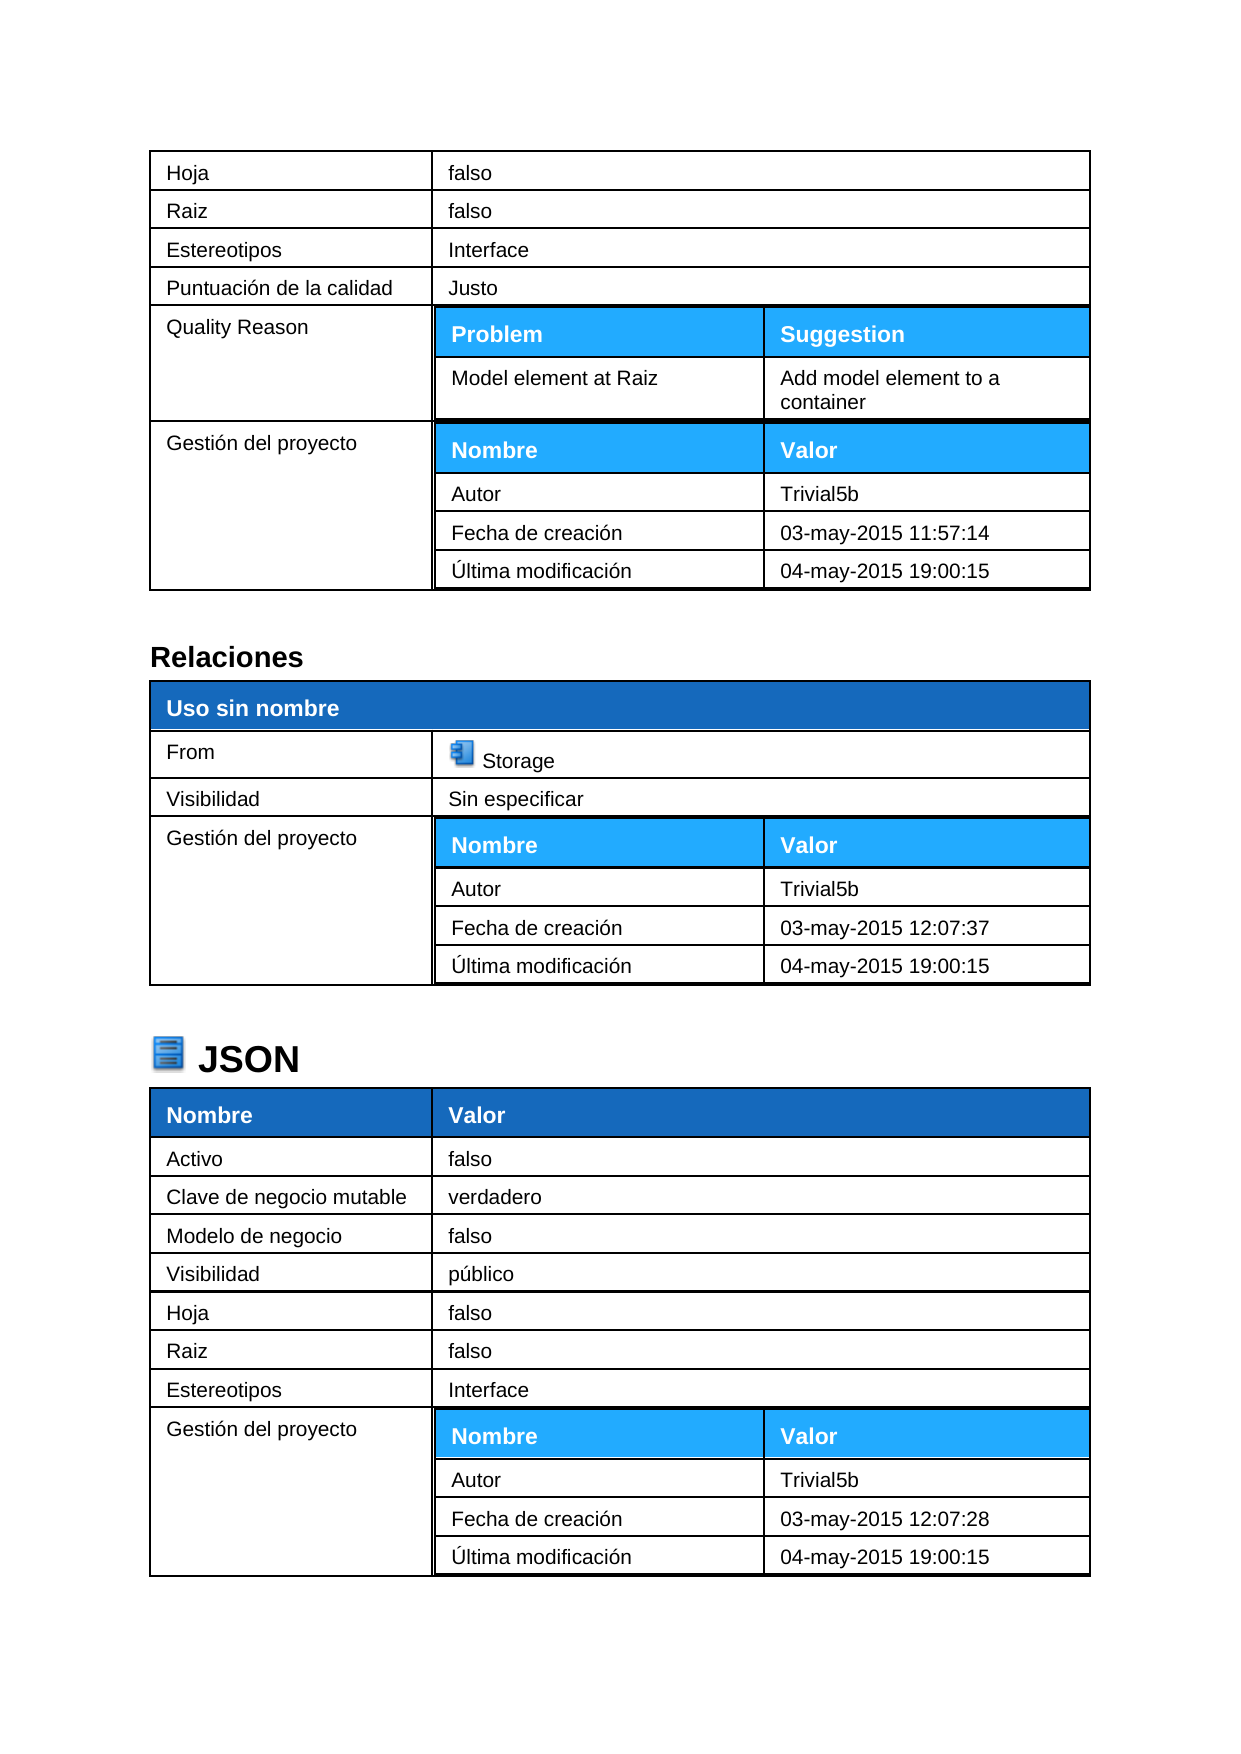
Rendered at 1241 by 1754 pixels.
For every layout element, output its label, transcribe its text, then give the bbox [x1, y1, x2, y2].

table_cell falso [433, 1138, 1089, 1175]
table_cell verdadero [433, 1177, 1089, 1213]
table_cell [765, 1460, 1089, 1496]
table_cell falso [433, 1331, 1089, 1367]
table_cell Estereotipos [151, 1370, 431, 1406]
table_cell [765, 907, 1089, 944]
table_cell Activo [151, 1138, 431, 1175]
table_cell Visibilidad [151, 779, 431, 815]
table_cell [765, 358, 1089, 418]
table_header Valor [433, 1089, 1089, 1136]
table_cell [765, 551, 1089, 587]
table_cell Gestión del proyecto [151, 817, 431, 984]
table_cell Raiz [151, 1331, 431, 1367]
table_cell [436, 946, 763, 982]
table_cell [765, 1498, 1089, 1535]
table_cell falso [433, 1293, 1089, 1329]
table_cell falso [433, 1215, 1089, 1252]
table_cell [436, 1460, 763, 1496]
table_cell [436, 358, 763, 418]
table_cell [436, 869, 763, 905]
picture [448, 740, 477, 768]
table_cell [436, 551, 763, 587]
table_cell From [151, 732, 431, 777]
table_cell [436, 1537, 763, 1573]
table_cell Hoja [151, 1293, 431, 1329]
table_cell Visibilidad [151, 1254, 431, 1290]
table_cell público [433, 1254, 1089, 1290]
table_cell Gestión del proyecto [151, 422, 431, 589]
table_cell [436, 1498, 763, 1535]
table_cell [765, 869, 1089, 905]
table_header Nombre [151, 1089, 431, 1136]
table_cell Gestión del proyecto [151, 1408, 431, 1575]
table_header Uso sin nombre [151, 682, 1089, 729]
table_cell Hoja [151, 152, 431, 188]
table_cell [436, 512, 763, 549]
table_cell Clave de negocio mutable [151, 1177, 431, 1213]
subtitle JSON [150, 1035, 1090, 1081]
table_cell Justo [433, 268, 1089, 304]
table_cell falso [433, 152, 1089, 188]
table_cell Interface [433, 1370, 1089, 1406]
table_cell [765, 474, 1089, 510]
table_cell Raiz [151, 191, 431, 227]
table_cell [765, 512, 1089, 549]
table_cell [436, 474, 763, 510]
table_cell Estereotipos [151, 229, 431, 266]
table_cell [765, 946, 1089, 982]
picture [150, 1035, 188, 1073]
subtitle Relaciones [150, 640, 1090, 674]
table_cell Sin especificar [433, 779, 1089, 815]
table_cell falso [433, 191, 1089, 227]
table_cell Puntuación de la calidad [151, 268, 431, 304]
table_cell [436, 907, 763, 944]
table_cell Modelo de negocio [151, 1215, 431, 1252]
table_cell Interface [433, 229, 1089, 266]
table_cell [765, 1537, 1089, 1573]
table_cell Quality Reason [151, 306, 431, 420]
table_cell Storage [433, 732, 1089, 777]
